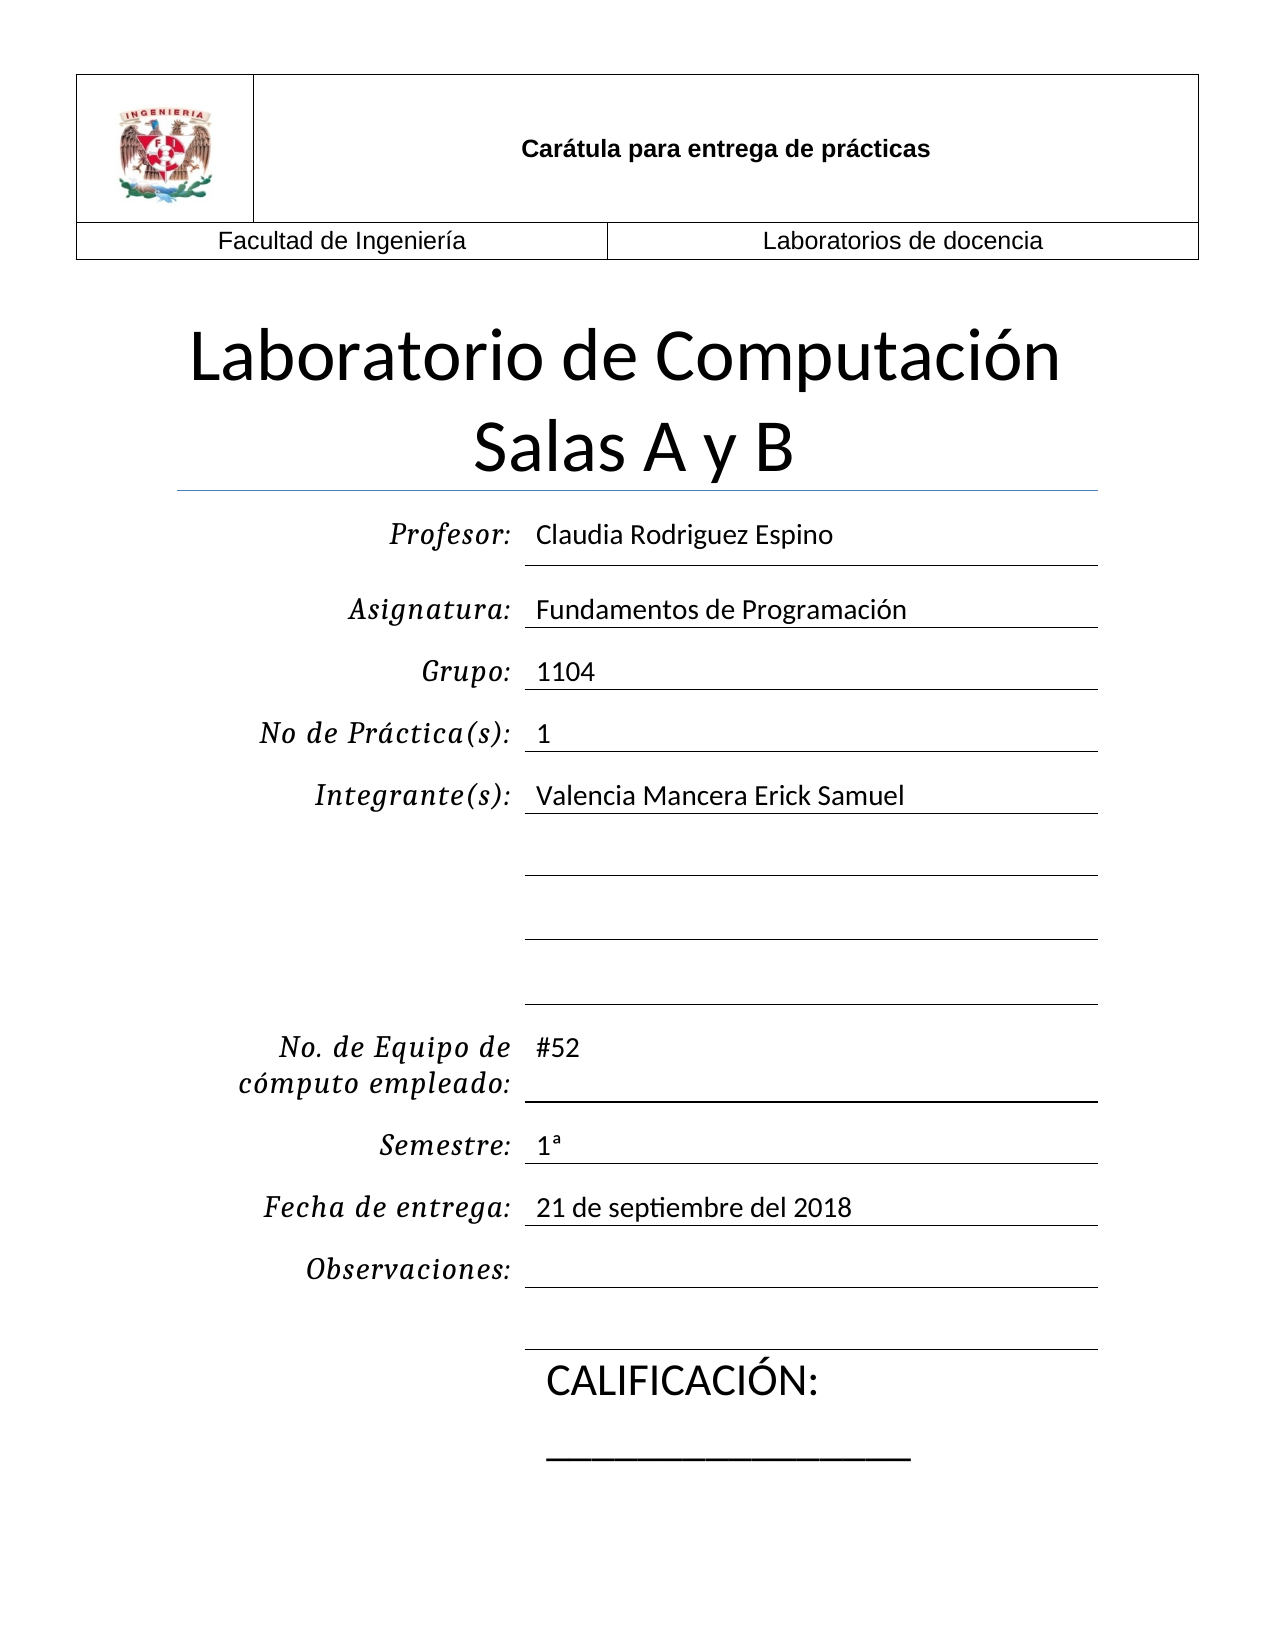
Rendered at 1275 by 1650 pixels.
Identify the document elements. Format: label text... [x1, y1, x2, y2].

table_cell [177, 491, 1098, 1350]
picture [115, 103, 215, 206]
table_header Laboratorio de Computación Salas A y B [177, 307, 1098, 490]
text CALIFICACIÓN: ________________ [546, 1350, 1098, 1467]
